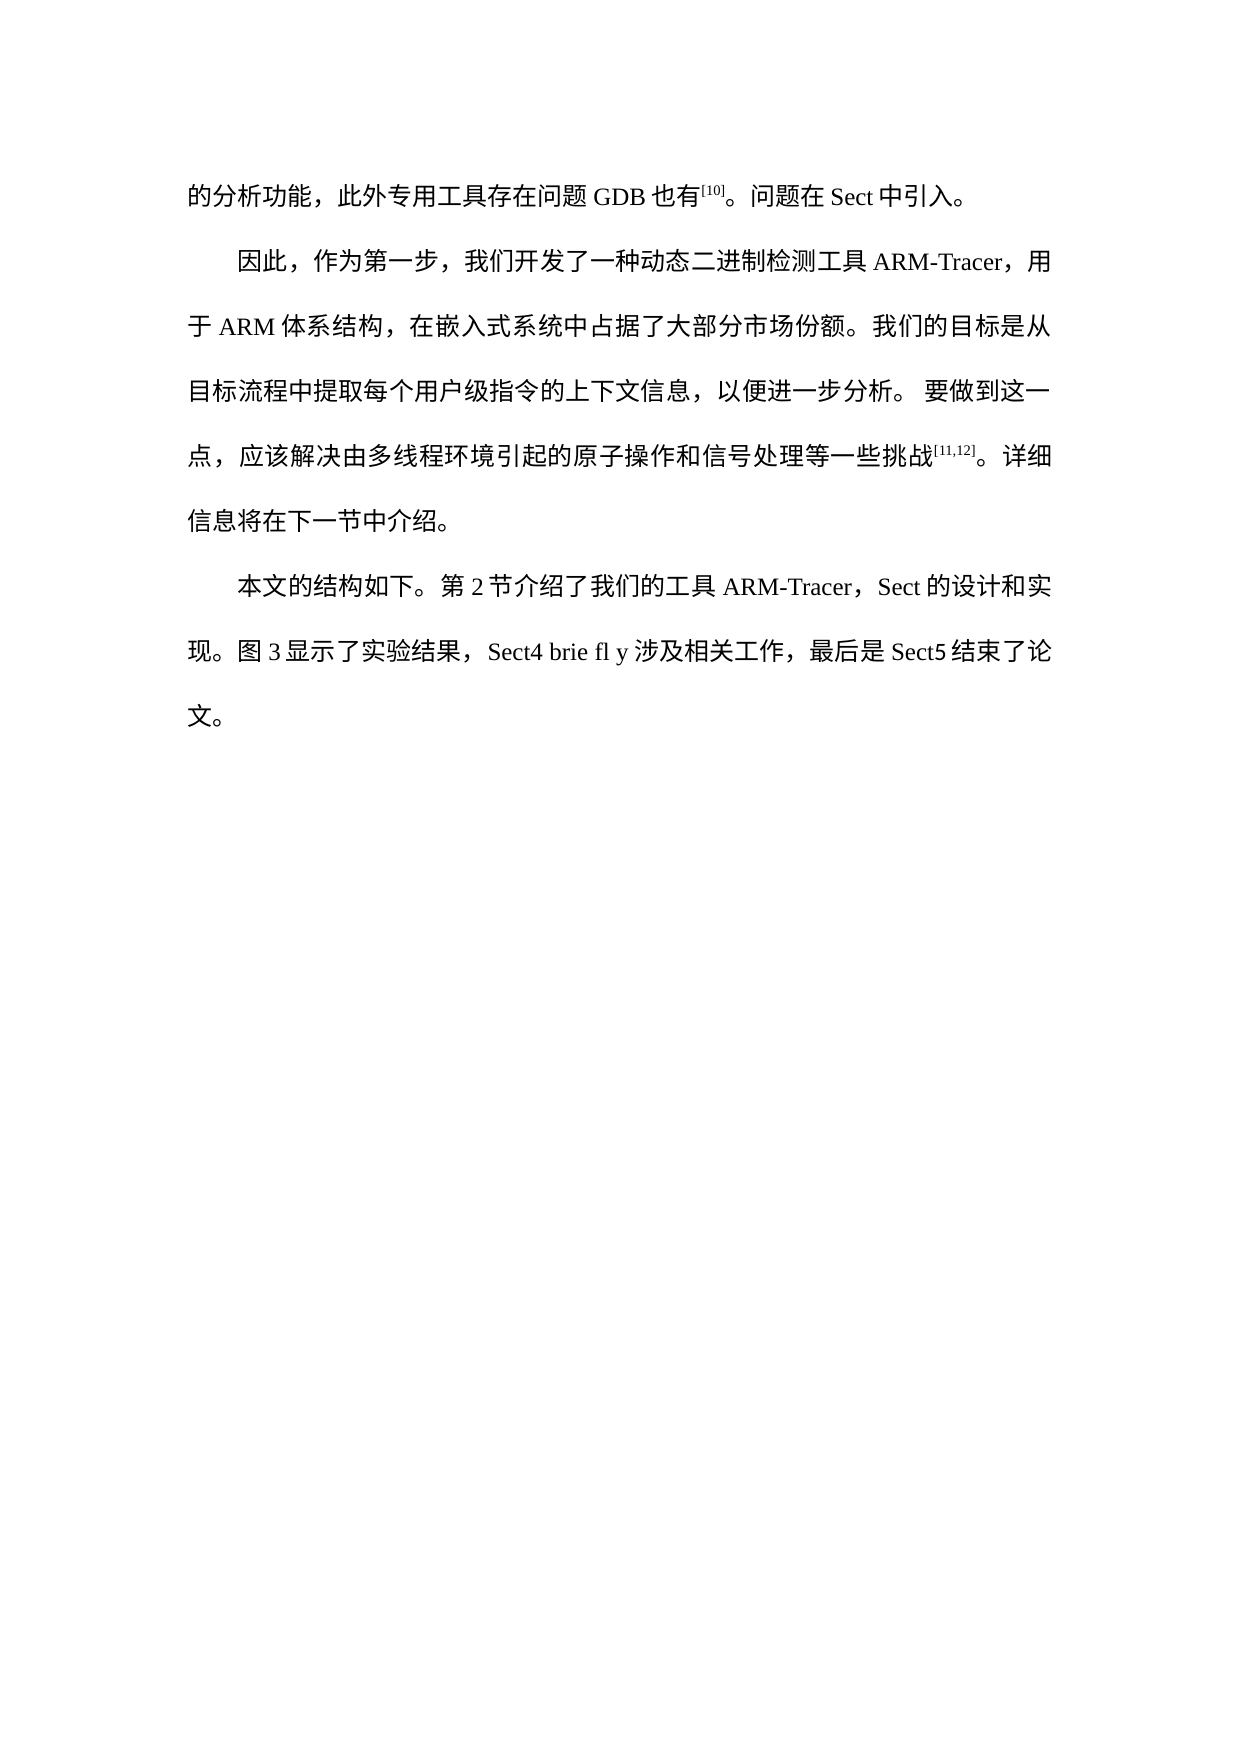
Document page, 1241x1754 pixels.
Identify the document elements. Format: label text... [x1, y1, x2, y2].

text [187, 162, 1053, 227]
text 因此，作为第一步，我们开发了一种动态二进制检测工具ARM-Tracer，用于ARM体系结构，在嵌入式系统中占据了大部分市场份额。我们的目标是从目标流程中提取每个用户级指令的上下文信息，以便进一步分析。 要做到这一点，应该解决由多线程环境引起的原子操作和信号处理等一些挑战[11,12]。详细信息将在下一节中介绍。 [187, 227, 1053, 552]
text 本文的结构如下。第2节介绍了我们的工具ARM-Tracer，Sect的设计和实现。图3显示了实验结果，Sect4 brie fl y涉及相关工作，最后是Sect5结束了论文。 [187, 552, 1053, 747]
